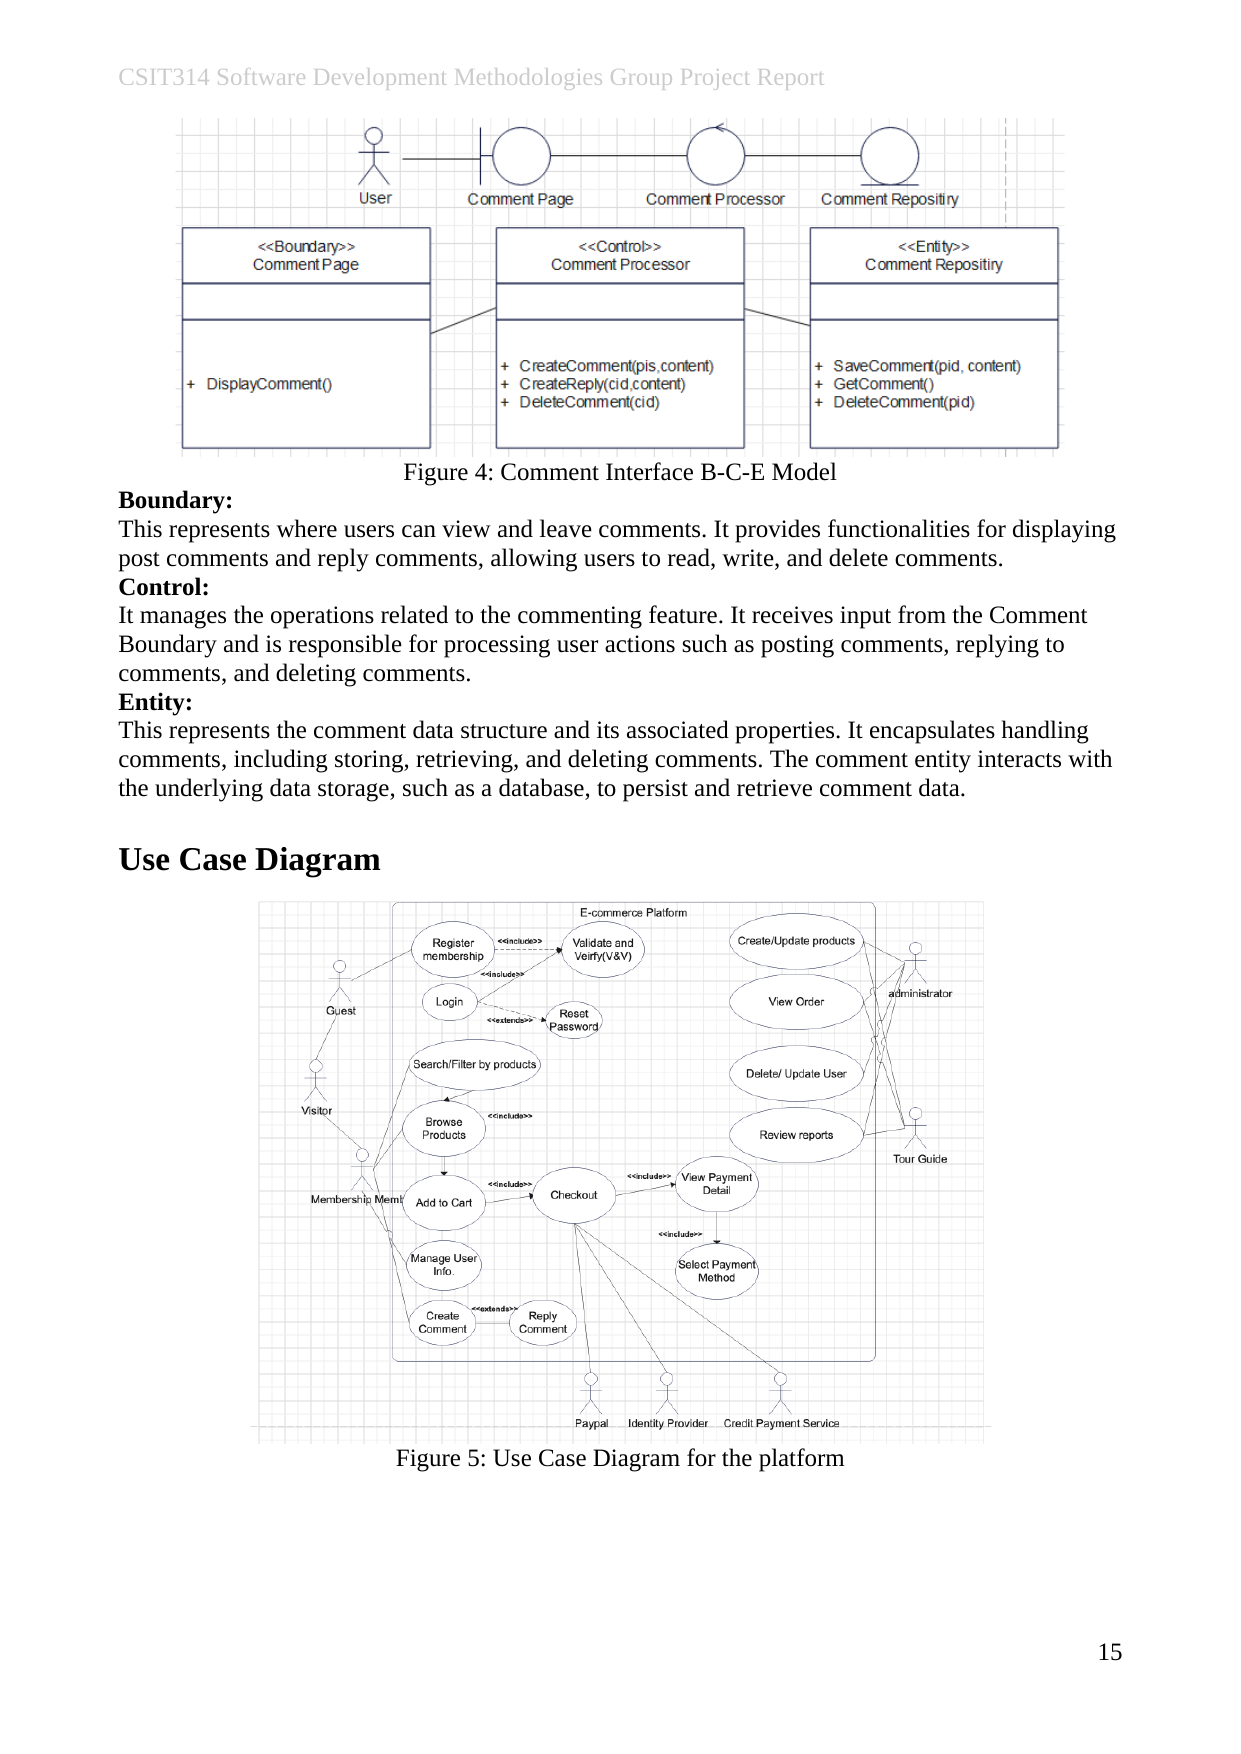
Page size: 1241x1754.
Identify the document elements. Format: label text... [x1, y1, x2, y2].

picture [175, 118, 1065, 457]
text This represents where users can view and leave comments. It provides functionalities for displaying post comments and reply comments, allowing users to read, write, and delete comments. [118, 514, 1122, 572]
text Control: [118, 572, 1122, 601]
picture [248, 886, 992, 1444]
text Figure 5: Use Case Diagram for the platform [118, 1443, 1122, 1472]
subtitle Use Case Diagram [118, 839, 1122, 878]
text Figure 4: Comment Interface B-C-E Model [118, 457, 1122, 486]
text This represents the comment data structure and its associated properties. It encapsulates handling comments, including storing, retrieving, and deleting comments. The comment entity interacts with the underlying data storage, such as a database, to persist and retrieve comment data. [118, 716, 1122, 802]
text It manages the operations related to the commenting feature. It receives input from the Comment Boundary and is responsible for processing user actions such as posting comments, replying to comments, and deleting comments. [118, 601, 1122, 687]
text Boundary: [118, 486, 1122, 514]
text Entity: [118, 687, 1122, 716]
